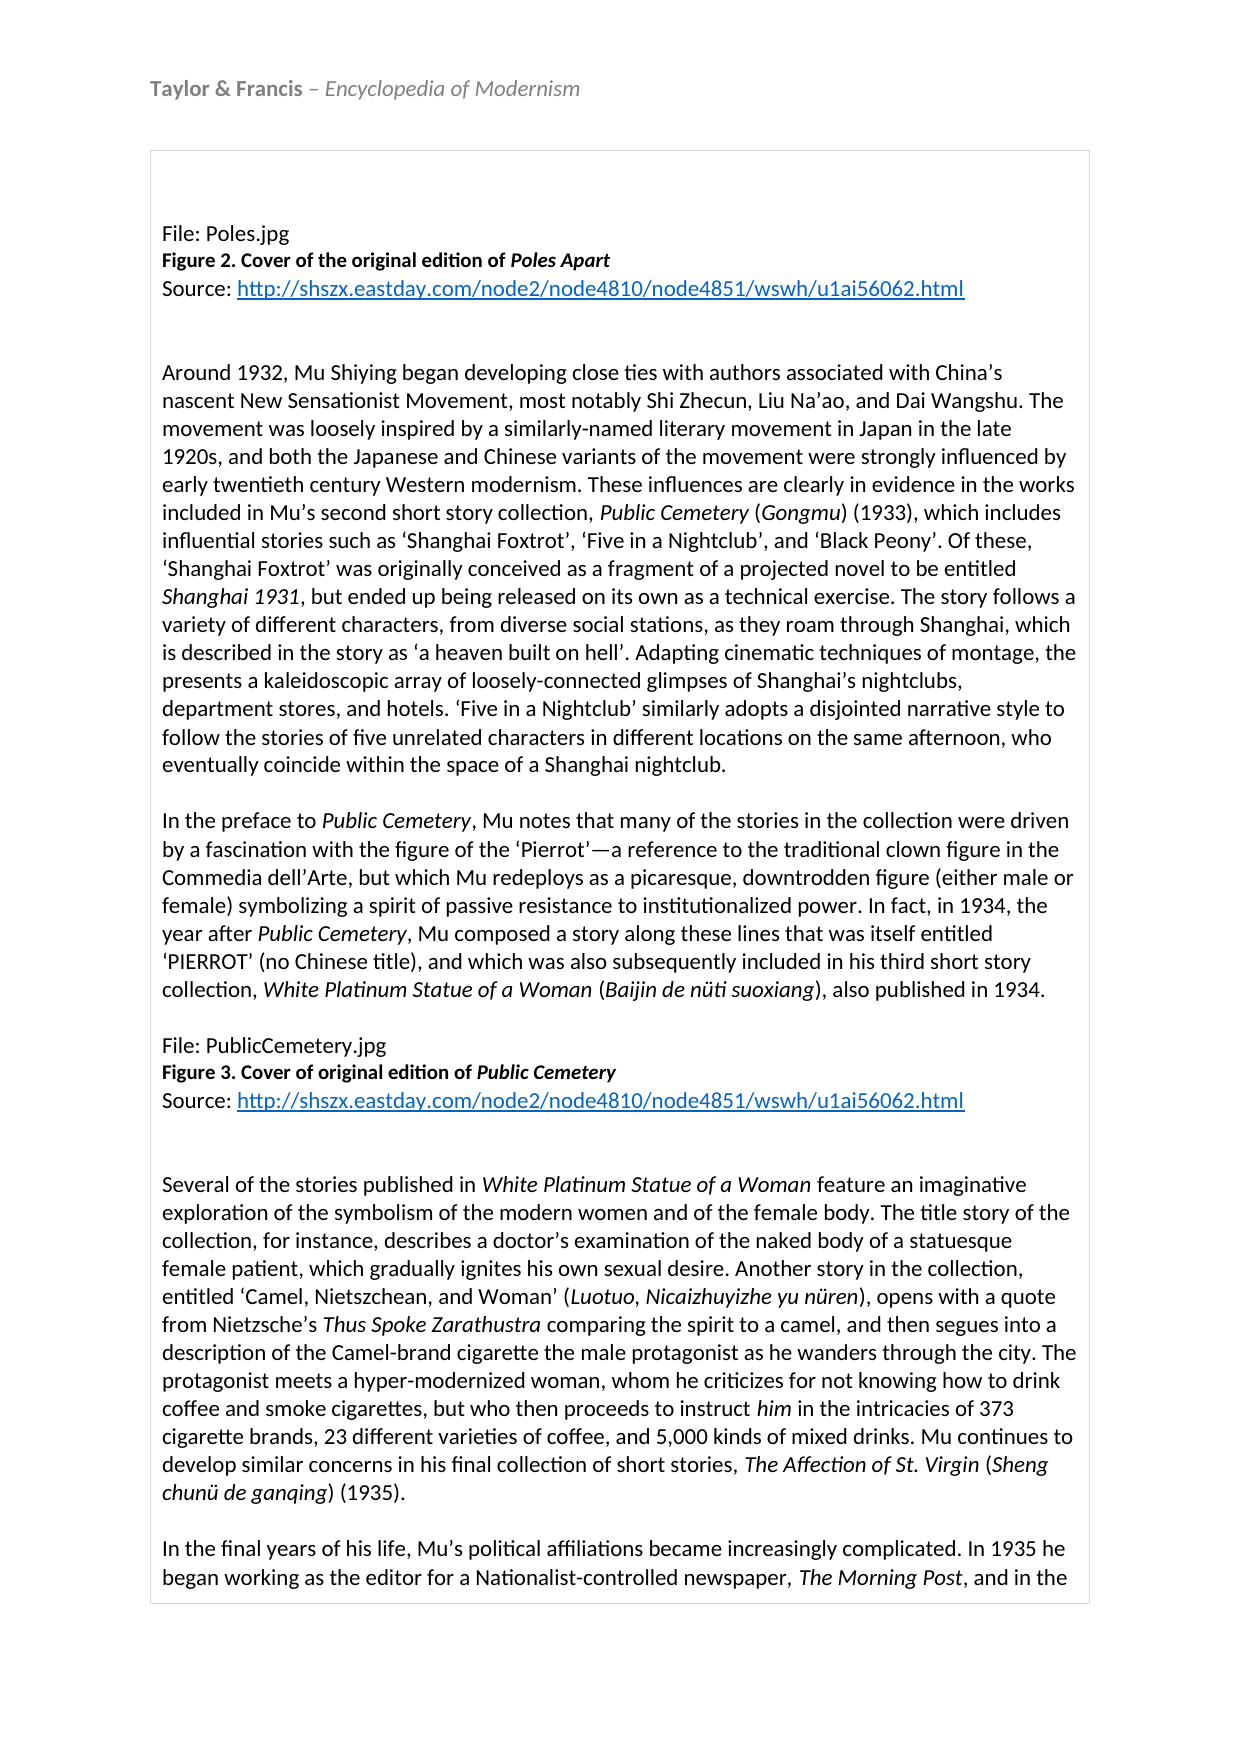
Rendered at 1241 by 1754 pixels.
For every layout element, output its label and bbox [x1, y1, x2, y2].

table_cell [151, 151, 1089, 1602]
